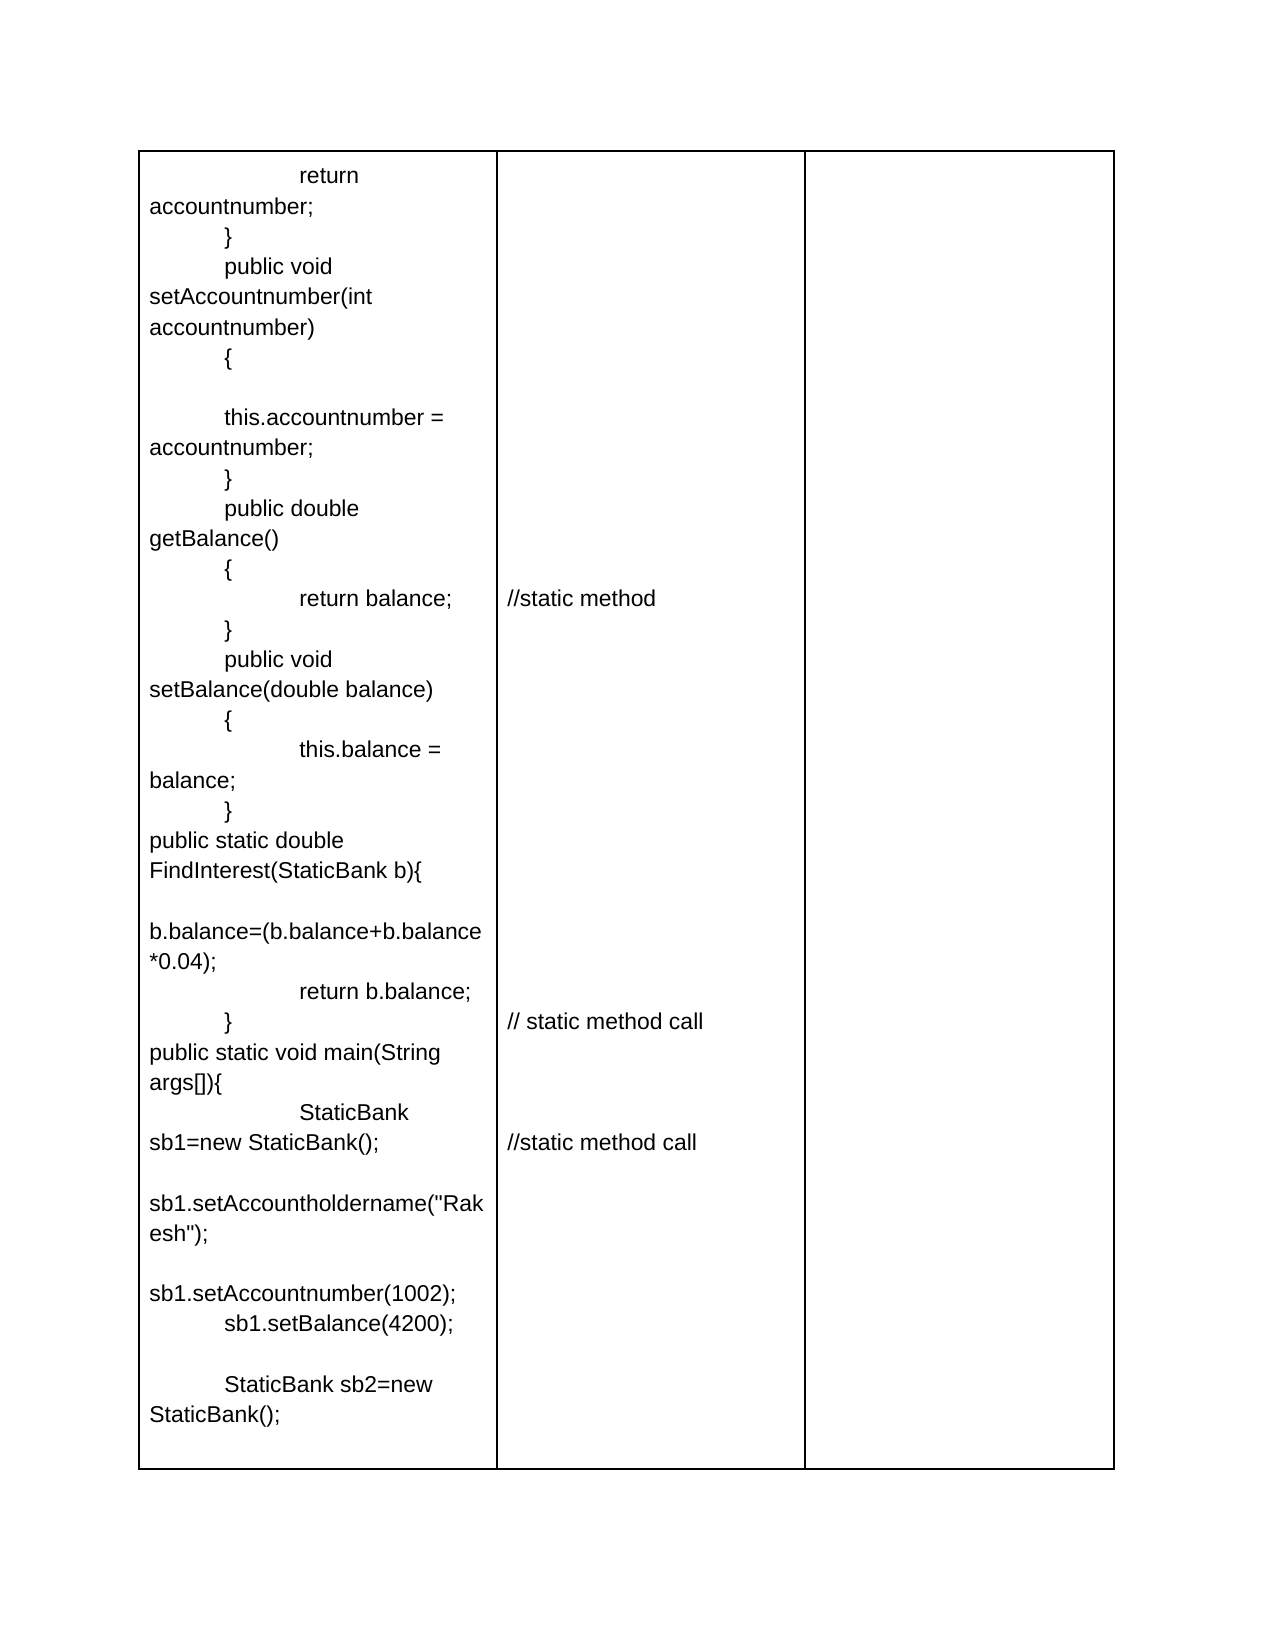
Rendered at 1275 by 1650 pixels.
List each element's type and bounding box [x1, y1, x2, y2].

table_cell [806, 152, 1113, 1468]
table_cell [498, 152, 804, 1468]
table_cell [140, 152, 496, 1468]
